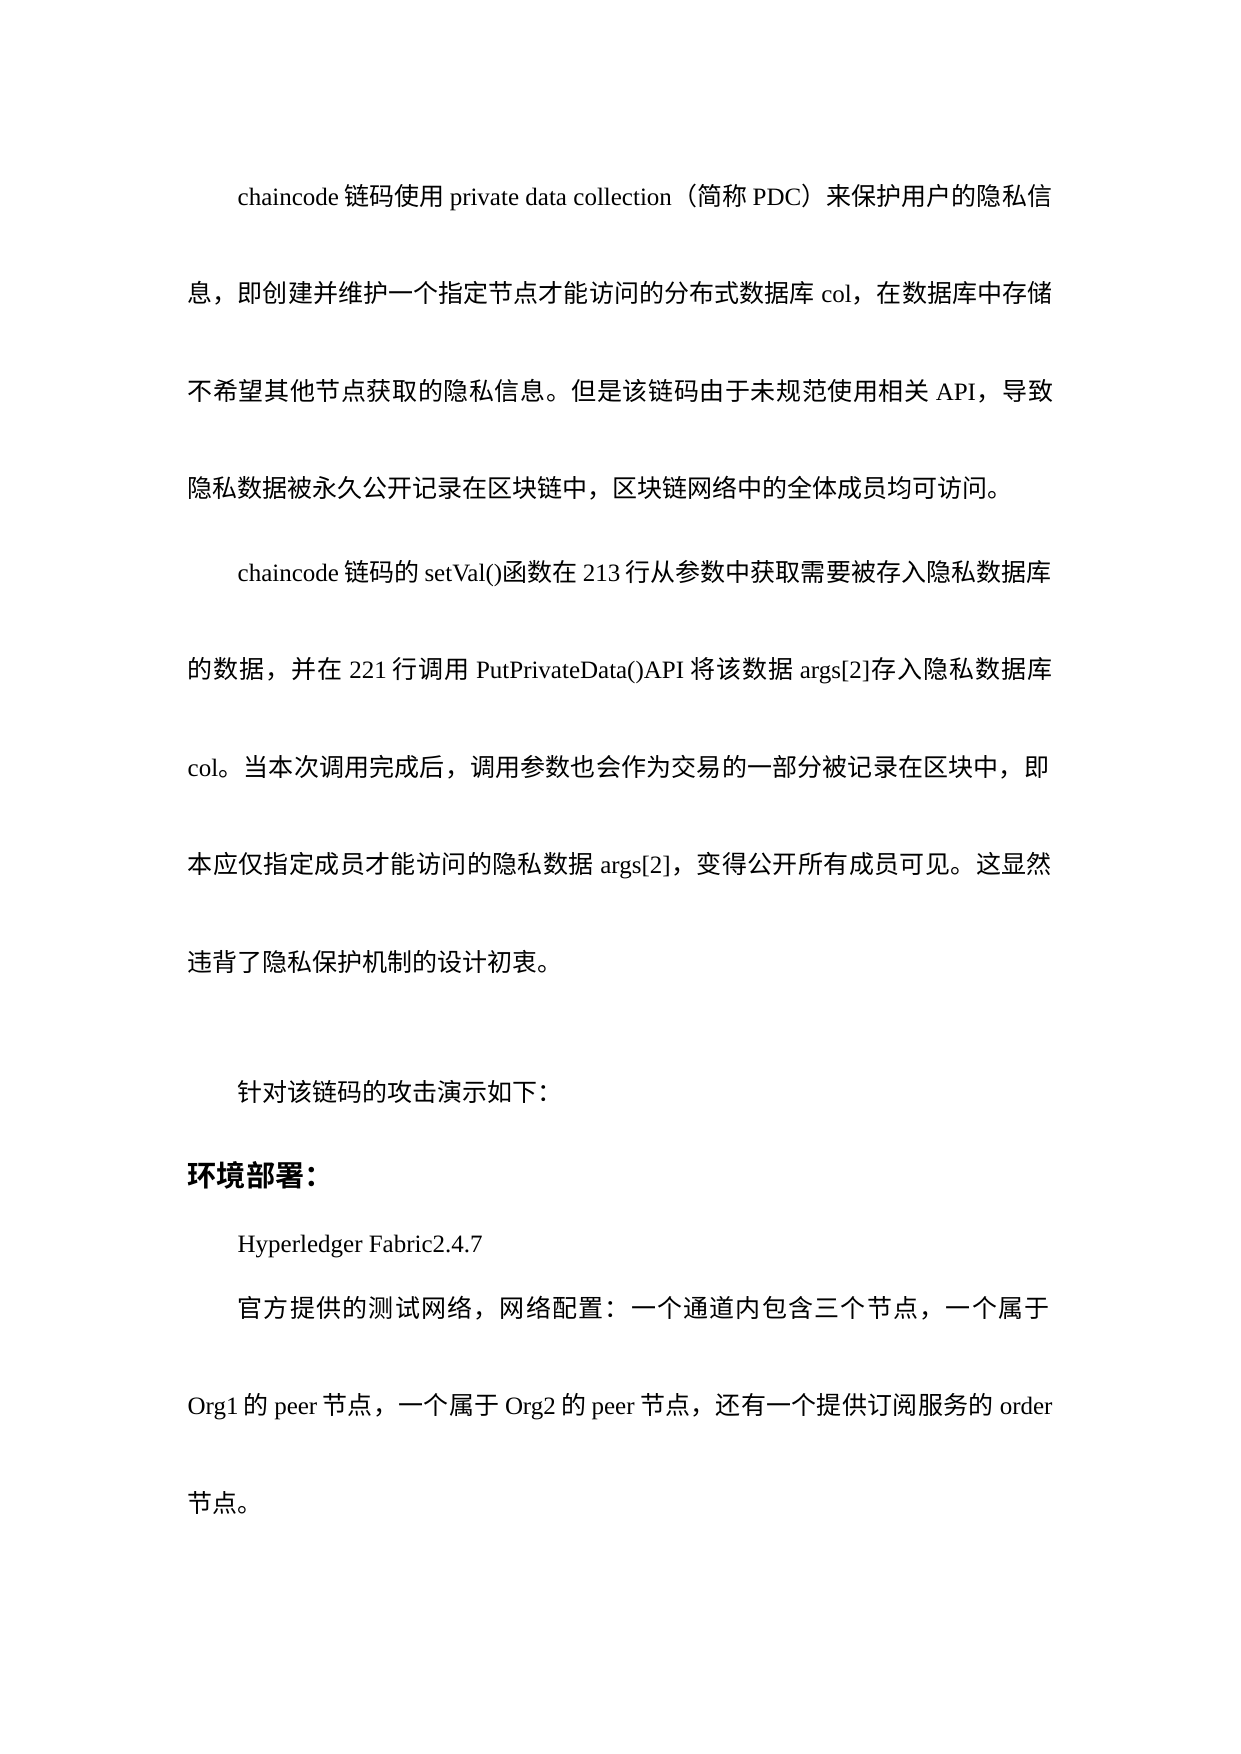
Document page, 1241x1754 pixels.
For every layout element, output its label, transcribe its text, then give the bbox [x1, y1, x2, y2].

text chaincode链码的setVal()函数在213行从参数中获取需要被存入隐私数据库的数据，并在221行调用PutPrivateData()API将该数据args[2]存入隐私数据库col。当本次调用完成后，调用参数也会作为交易的一部分被记录在区块中，即本应仅指定成员才能访问的隐私数据args[2]，变得公开所有成员可见。这显然违背了隐私保护机制的设计初衷。 [187, 538, 1053, 993]
text 环境部署： [187, 1141, 1053, 1206]
text Hyperledger Fabric2.4.7 [187, 1227, 1053, 1259]
text 针对该链码的攻击演示如下： [187, 1058, 1053, 1123]
text 官方提供的测试网络，网络配置：一个通道内包含三个节点，一个属于Org1的peer节点，一个属于Org2的peer节点，还有一个提供订阅服务的order节点。 [187, 1274, 1053, 1534]
text chaincode链码使用private data collection（简称PDC）来保护用户的隐私信息，即创建并维护一个指定节点才能访问的分布式数据库col，在数据库中存储不希望其他节点获取的隐私信息。但是该链码由于未规范使用相关API，导致隐私数据被永久公开记录在区块链中，区块链网络中的全体成员均可访问。 [187, 162, 1053, 519]
